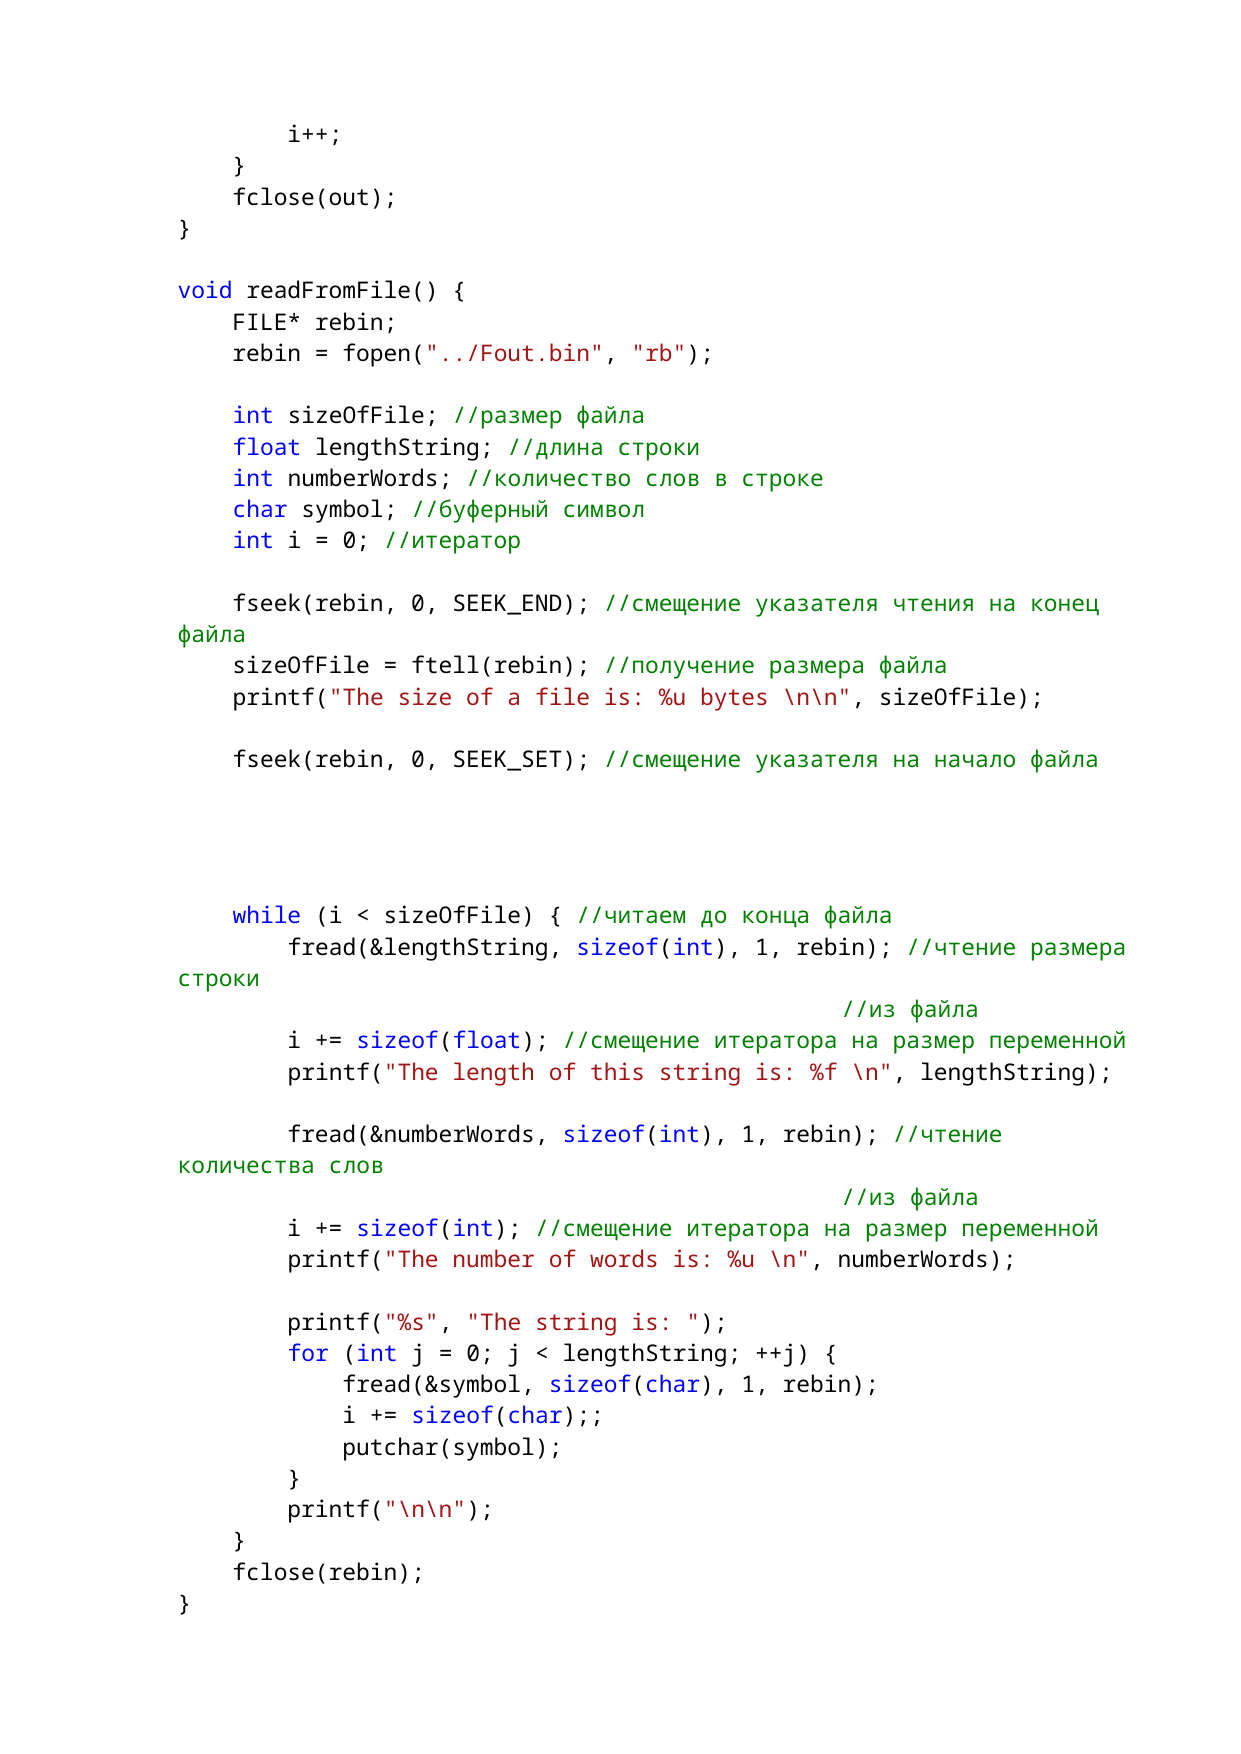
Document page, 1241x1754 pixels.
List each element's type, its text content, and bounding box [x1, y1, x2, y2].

text float lengthString; //длина строки [177, 431, 1152, 462]
text //из файла [767, 993, 1152, 1024]
text fseek(rebin, 0, SEEK_SET); //смещение указателя на начало файла [177, 743, 1152, 774]
text void readFromFile() { [177, 274, 1152, 306]
text printf("The length of this string is: %f \n", lengthString); [177, 1056, 1152, 1087]
text i += sizeof(char);; [177, 1399, 1152, 1431]
text int numberWords; //количество слов в строке [177, 462, 1152, 493]
text fclose(rebin); [177, 1556, 1152, 1587]
text fread(&lengthString, sizeof(int), 1, rebin); //чтение размера строки [177, 931, 1152, 993]
text } [177, 149, 1152, 181]
text fread(&numberWords, sizeof(int), 1, rebin); //чтение количества слов [177, 1118, 1152, 1181]
text fclose(out); [177, 181, 1152, 212]
text fseek(rebin, 0, SEEK_END); //смещение указателя чтения на конец файла [177, 587, 1152, 649]
text } [177, 1462, 1152, 1493]
text } [177, 1524, 1152, 1556]
text for (int j = 0; j < lengthString; ++j) { [177, 1337, 1152, 1368]
text fread(&symbol, sizeof(char), 1, rebin); [177, 1368, 1152, 1399]
text printf("The number of words is: %u \n", numberWords); [177, 1243, 1152, 1274]
text FILE* rebin; [177, 306, 1152, 337]
text //из файла [767, 1181, 1152, 1212]
text rebin = fopen("../Fout.bin", "rb"); [177, 337, 1152, 368]
text printf("\n\n"); [177, 1493, 1152, 1524]
text int i = 0; //итератор [177, 524, 1152, 556]
text } [177, 212, 1152, 243]
text sizeOfFile = ftell(rebin); //получение размера файла [177, 649, 1152, 681]
text putchar(symbol); [177, 1431, 1152, 1462]
text while (i < sizeOfFile) { //читаем до конца файла [177, 899, 1152, 931]
text printf("The size of a file is: %u bytes \n\n", sizeOfFile); [177, 681, 1152, 712]
text i++; [177, 118, 1152, 149]
text } [177, 1587, 1152, 1618]
text printf("%s", "The string is: "); [177, 1306, 1152, 1337]
text i += sizeof(float); //смещение итератора на размер переменной [177, 1024, 1152, 1056]
text i += sizeof(int); //смещение итератора на размер переменной [177, 1212, 1152, 1243]
text char symbol; //буферный символ [177, 493, 1152, 524]
text int sizeOfFile; //размер файла [177, 399, 1152, 431]
